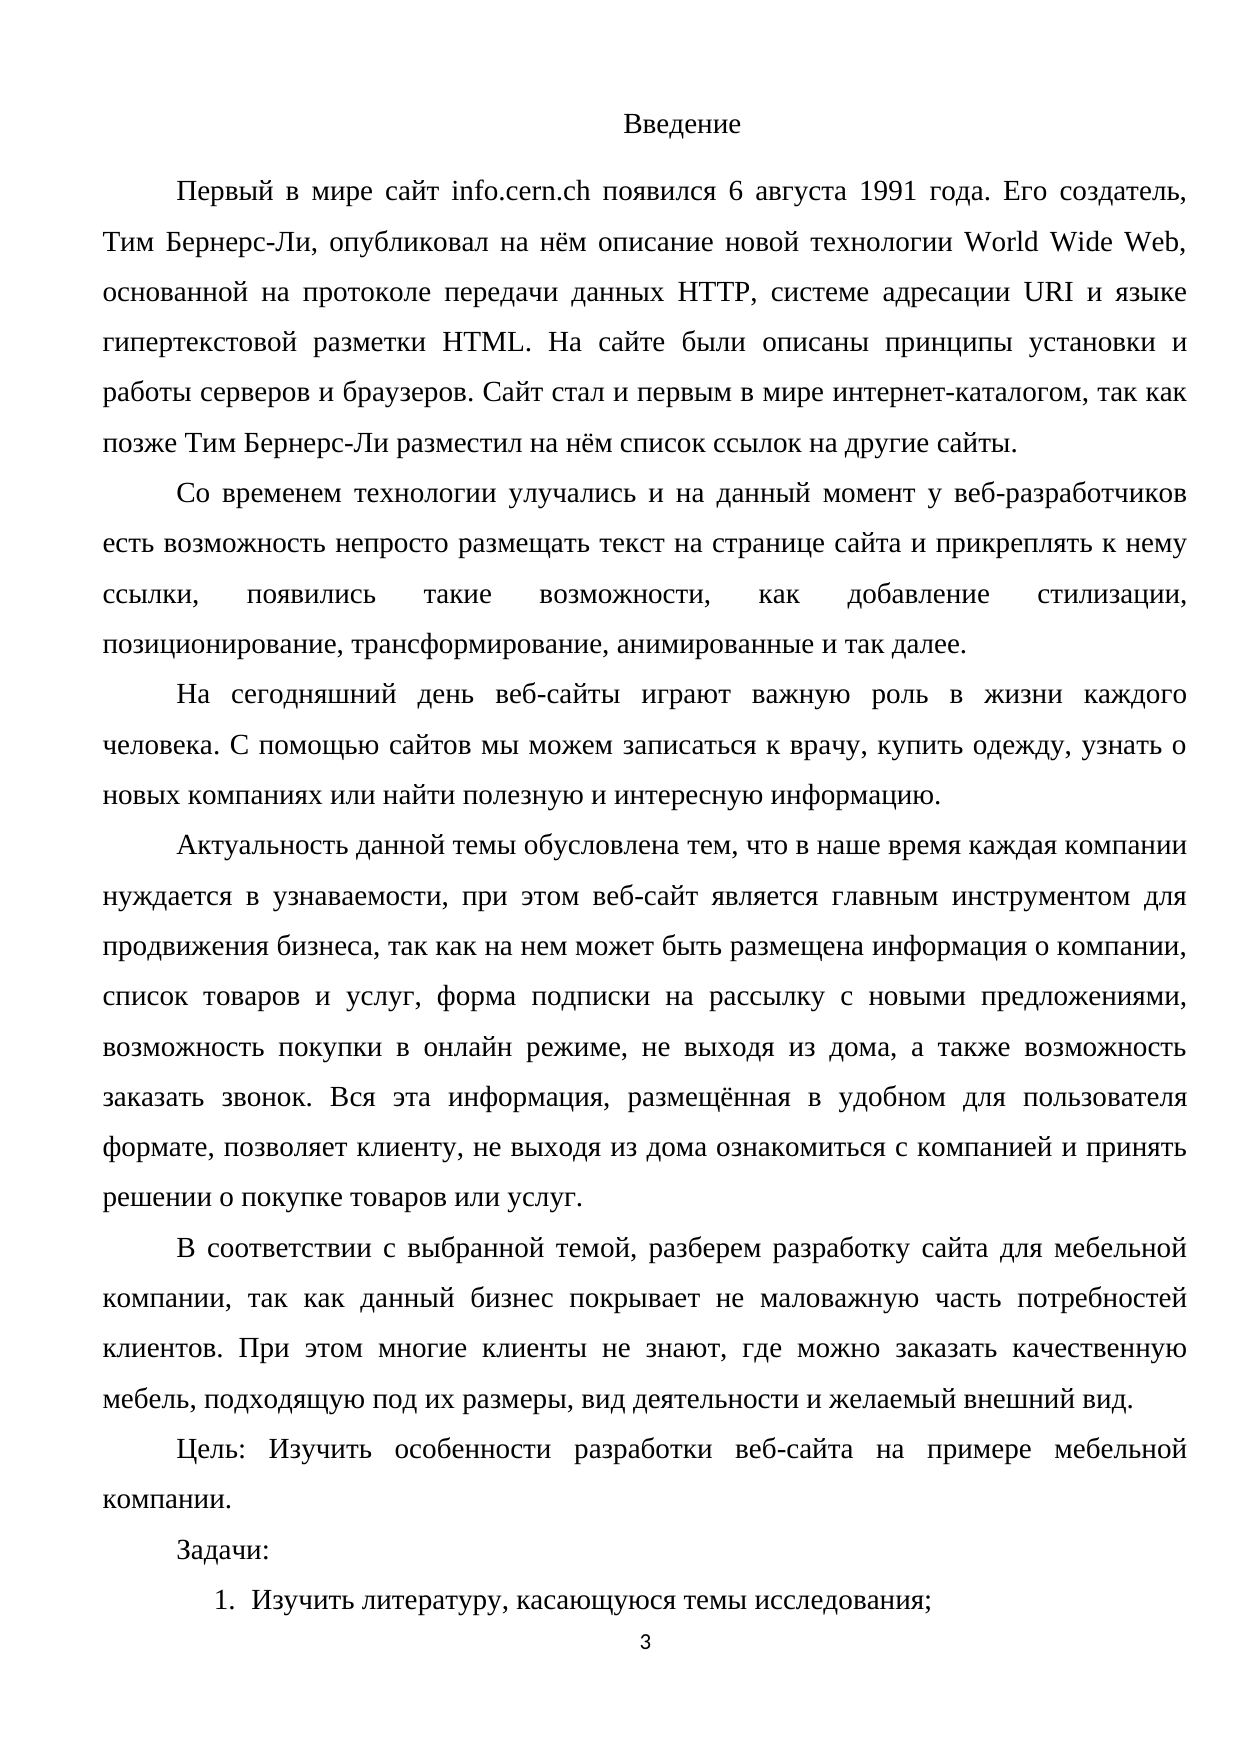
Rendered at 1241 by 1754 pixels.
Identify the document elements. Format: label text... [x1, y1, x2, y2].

text Цель: Изучить особенности разработки веб-сайта на примере мебельной компании. [102, 1431, 1188, 1515]
list Изучить литературу, касающуюся темы исследования; [213, 1582, 1188, 1616]
text На сегодняшний день веб-сайты играют важную роль в жизни каждого человека. С помощью сайтов мы можем записаться к врачу, купить одежду, узнать о новых компаниях или найти полезную и интересную информацию. [102, 676, 1188, 811]
text Задачи: [102, 1532, 1188, 1565]
text Со временем технологии улучались и на данный момент у веб-разработчиков есть возможность непросто размещать текст на странице сайта и прикреплять к нему ссылки, появились такие возможности, как добавление стилизации, позиционирование, трансформирование, анимированные и так далее. [102, 475, 1188, 660]
text Актуальность данной темы обусловлена тем, что в наше время каждая компании нуждается в узнаваемости, при этом веб-сайт является главным инструментом для продвижения бизнеса, так как на нем может быть размещена информация о компании, список товаров и услуг, форма подписки на рассылку с новыми предложениями, возможность покупки в онлайн режиме, не выходя из дома, а также возможность заказать звонок. Вся эта информация, размещённая в удобном для пользователя формате, позволяет клиенту, не выходя из дома ознакомиться с компанией и принять решении о покупке товаров или услуг. [102, 827, 1188, 1213]
text Первый в мире сайт info.cern.ch появился 6 августа 1991 года. Его создатель, Тим Бернерс-Ли, опубликовал на нём описание новой технологии World Wide Web, основанной на протоколе передачи данных HTTP, системе адресации URI и языке гипертекстовой разметки HTML. На сайте были описаны принципы установки и работы серверов и браузеров. Сайт стал и первым в мире интернет-каталогом, так как позже Тим Бернерс-Ли разместил на нём список ссылок на другие сайты. [102, 173, 1188, 458]
text Введение [102, 106, 1188, 140]
text В соответствии с выбранной темой, разберем разработку сайта для мебельной компании, так как данный бизнес покрывает не маловажную часть потребностей клиентов. При этом многие клиенты не знают, где можно заказать качественную мебель, подходящую под их размеры, вид деятельности и желаемый внешний вид. [102, 1230, 1188, 1414]
